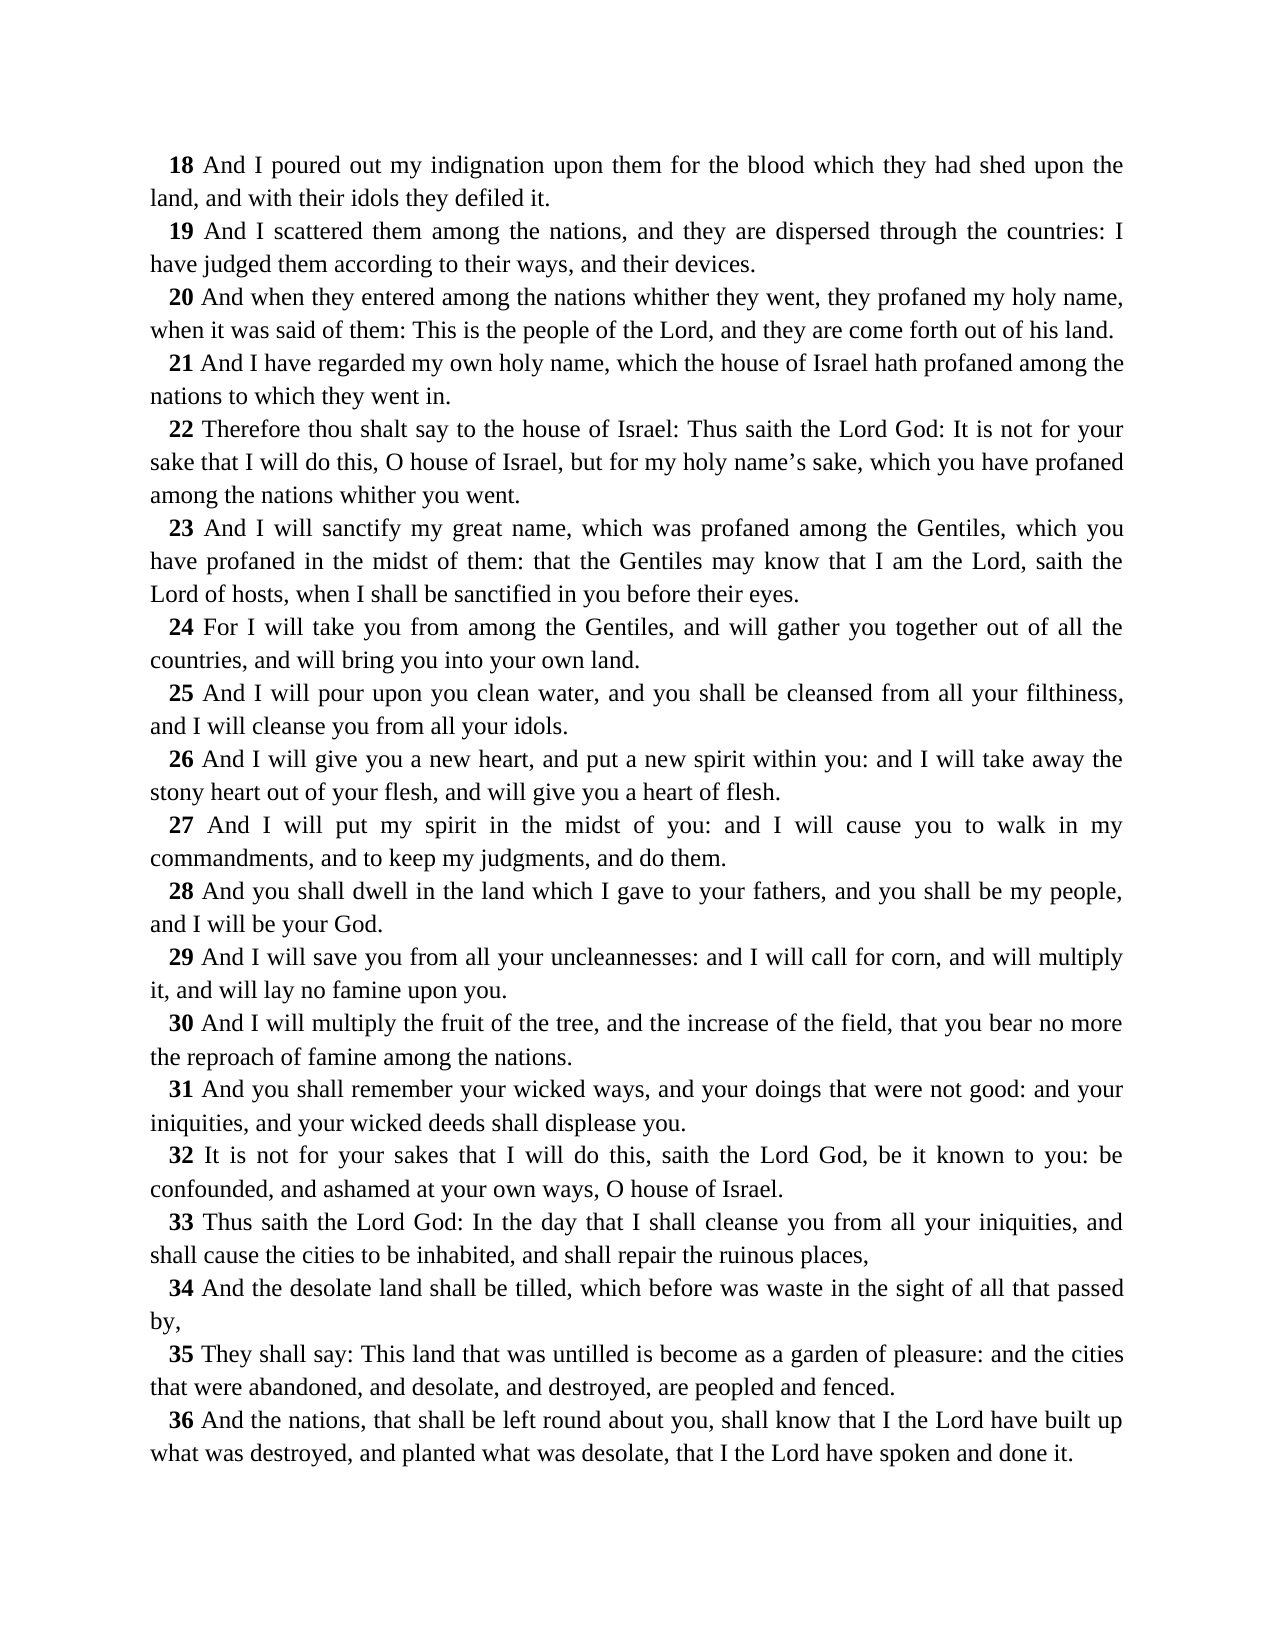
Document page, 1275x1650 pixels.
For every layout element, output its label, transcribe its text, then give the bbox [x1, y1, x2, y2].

text 21 And I have regarded my own holy name, which the house of Israel hath profaned among the nations to which they went in. [150, 348, 1125, 410]
text 18 And I poured out my indignation upon them for the blood which they had shed upon the land, and with their idols they defiled it. [150, 150, 1125, 212]
text 29 And I will save you from all your uncleannesses: and I will call for corn, and will multiply it, and will lay no famine upon you. [150, 942, 1125, 1004]
text 30 And I will multiply the fruit of the tree, and the increase of the field, that you bear no more the reproach of famine among the nations. [150, 1008, 1125, 1070]
text 24 For I will take you from among the Gentiles, and will gather you together out of all the countries, and will bring you into your own land. [150, 612, 1125, 674]
text 35 They shall say: This land that was untilled is become as a garden of pleasure: and the cities that were abandoned, and desolate, and destroyed, are peopled and fenced. [150, 1339, 1125, 1401]
text 19 And I scattered them among the nations, and they are dispersed through the countries: I have judged them according to their ways, and their devices. [150, 216, 1125, 278]
text 25 And I will pour upon you clean water, and you shall be cleansed from all your filthiness, and I will cleanse you from all your idols. [150, 678, 1125, 740]
text 20 And when they entered among the nations whither they went, they profaned my holy name, when it was said of them: This is the people of the Lord, and they are come forth out of his land. [150, 282, 1125, 344]
text 36 And the nations, that shall be left round about you, shall know that I the Lord have built up what was destroyed, and planted what was desolate, that I the Lord have spoken and done it. [150, 1405, 1125, 1467]
text 26 And I will give you a new heart, and put a new spirit within you: and I will take away the stony heart out of your flesh, and will give you a heart of flesh. [150, 744, 1125, 806]
text 28 And you shall dwell in the land which I gave to your fathers, and you shall be my people, and I will be your God. [150, 876, 1125, 938]
text 34 And the desolate land shall be tilled, which before was waste in the sight of all that passed by, [150, 1273, 1125, 1334]
text 23 And I will sanctify my great name, which was profaned among the Gentiles, which you have profaned in the midst of them: that the Gentiles may know that I am the Lord, saith the Lord of hosts, when I shall be sanctified in you before their eyes. [150, 513, 1125, 608]
text 27 And I will put my spirit in the midst of you: and I will cause you to walk in my commandments, and to keep my judgments, and do them. [150, 810, 1125, 872]
text 32 It is not for your sakes that I will do this, saith the Lord God, be it known to you: be confounded, and ashamed at your own ways, O house of Israel. [150, 1141, 1125, 1202]
text 22 Therefore thou shalt say to the house of Israel: Thus saith the Lord God: It is not for your sake that I will do this, O house of Israel, but for my holy name’s sake, which you have profaned among the nations whither you went. [150, 414, 1125, 509]
text 33 Thus saith the Lord God: In the day that I shall cleanse you from all your iniquities, and shall cause the cities to be inhabited, and shall repair the ruinous places, [150, 1207, 1125, 1268]
text 31 And you shall remember your wicked ways, and your doings that were not good: and your iniquities, and your wicked deeds shall displease you. [150, 1074, 1125, 1136]
